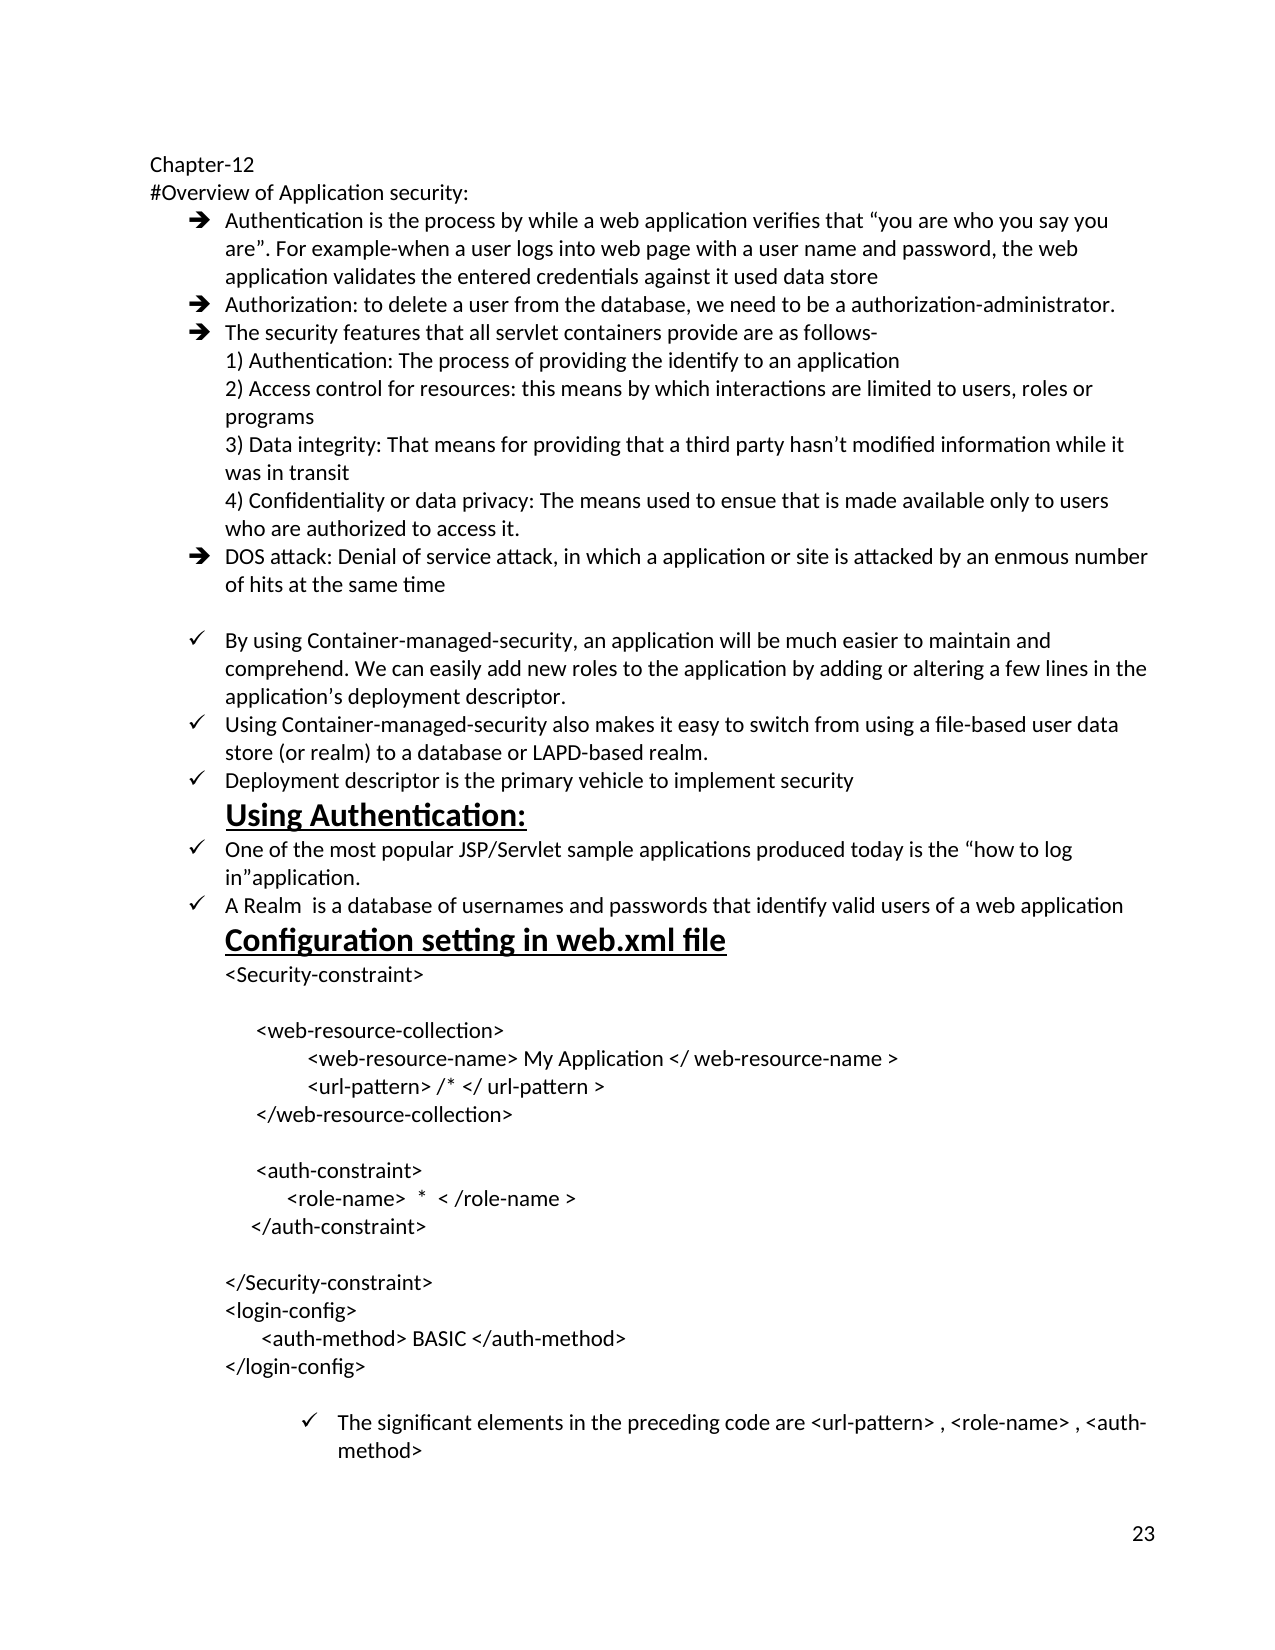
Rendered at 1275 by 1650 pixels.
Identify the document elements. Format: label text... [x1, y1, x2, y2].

list <auth-method> BASIC </auth-method> [225, 1324, 1155, 1352]
list <url-pattern> /* </ url-pattern > [225, 1072, 1155, 1100]
list <auth-constraint> [225, 1156, 1155, 1184]
list Deployment descriptor is the primary vehicle to implement security [187, 766, 1155, 794]
text #Overview of Application security: [150, 178, 1155, 206]
list One of the most popular JSP/Servlet sample applications produced today is the “how to log in”application. [187, 835, 1155, 891]
list </Security-constraint> [225, 1268, 1155, 1296]
list By using Container-managed-security, an application will be much easier to maintain and comprehend. We can easily add new roles to the application by adding or altering a few lines in the application’s deployment descriptor. [187, 626, 1155, 710]
list <login-config> [225, 1296, 1155, 1324]
list <web-resource-name> My Application </ web-resource-name > [225, 1044, 1155, 1072]
list The significant elements in the preceding code are <url-pattern> , <role-name> , <auth-method> [300, 1408, 1155, 1464]
list <web-resource-collection> [225, 1016, 1155, 1044]
list DOS attack: Denial of service attack, in which a application or site is attacked by an enmous number of hits at the same time [187, 542, 1155, 598]
list A Realm is a database of usernames and passwords that identify valid users of a web application [187, 891, 1155, 919]
list Configuration setting in web.xml file [225, 919, 1155, 960]
text Using Authentication: [150, 794, 1155, 835]
list Using Container-managed-security also makes it easy to switch from using a file-based user data store (or realm) to a database or LAPD-based realm. [187, 710, 1155, 766]
text Chapter-12 [150, 150, 1155, 178]
list Authentication is the process by while a web application verifies that “you are who you say you are”. For example-when a user logs into web page with a user name and password, the web application validates the entered credentials against it used data store [187, 206, 1155, 290]
list </auth-constraint> [225, 1212, 1155, 1240]
list <role-name> * < /role-name > [225, 1184, 1155, 1212]
list The security features that all servlet containers provide are as follows- 1) Authentication: The process of providing the identify to an application 2) Access control for resources: this means by which interactions are limited to users, roles or programs 3) Data integrity: That means for providing that a third party hasn’t modified information while it was in transit 4) Confidentiality or data privacy: The means used to ensue that is made available only to users who are authorized to access it. [187, 318, 1155, 542]
list <Security-constraint> [225, 960, 1155, 988]
list Authorization: to delete a user from the database, we need to be a authorization-administrator. [187, 290, 1155, 318]
list </login-config> [225, 1352, 1155, 1380]
list </web-resource-collection> [225, 1100, 1155, 1128]
